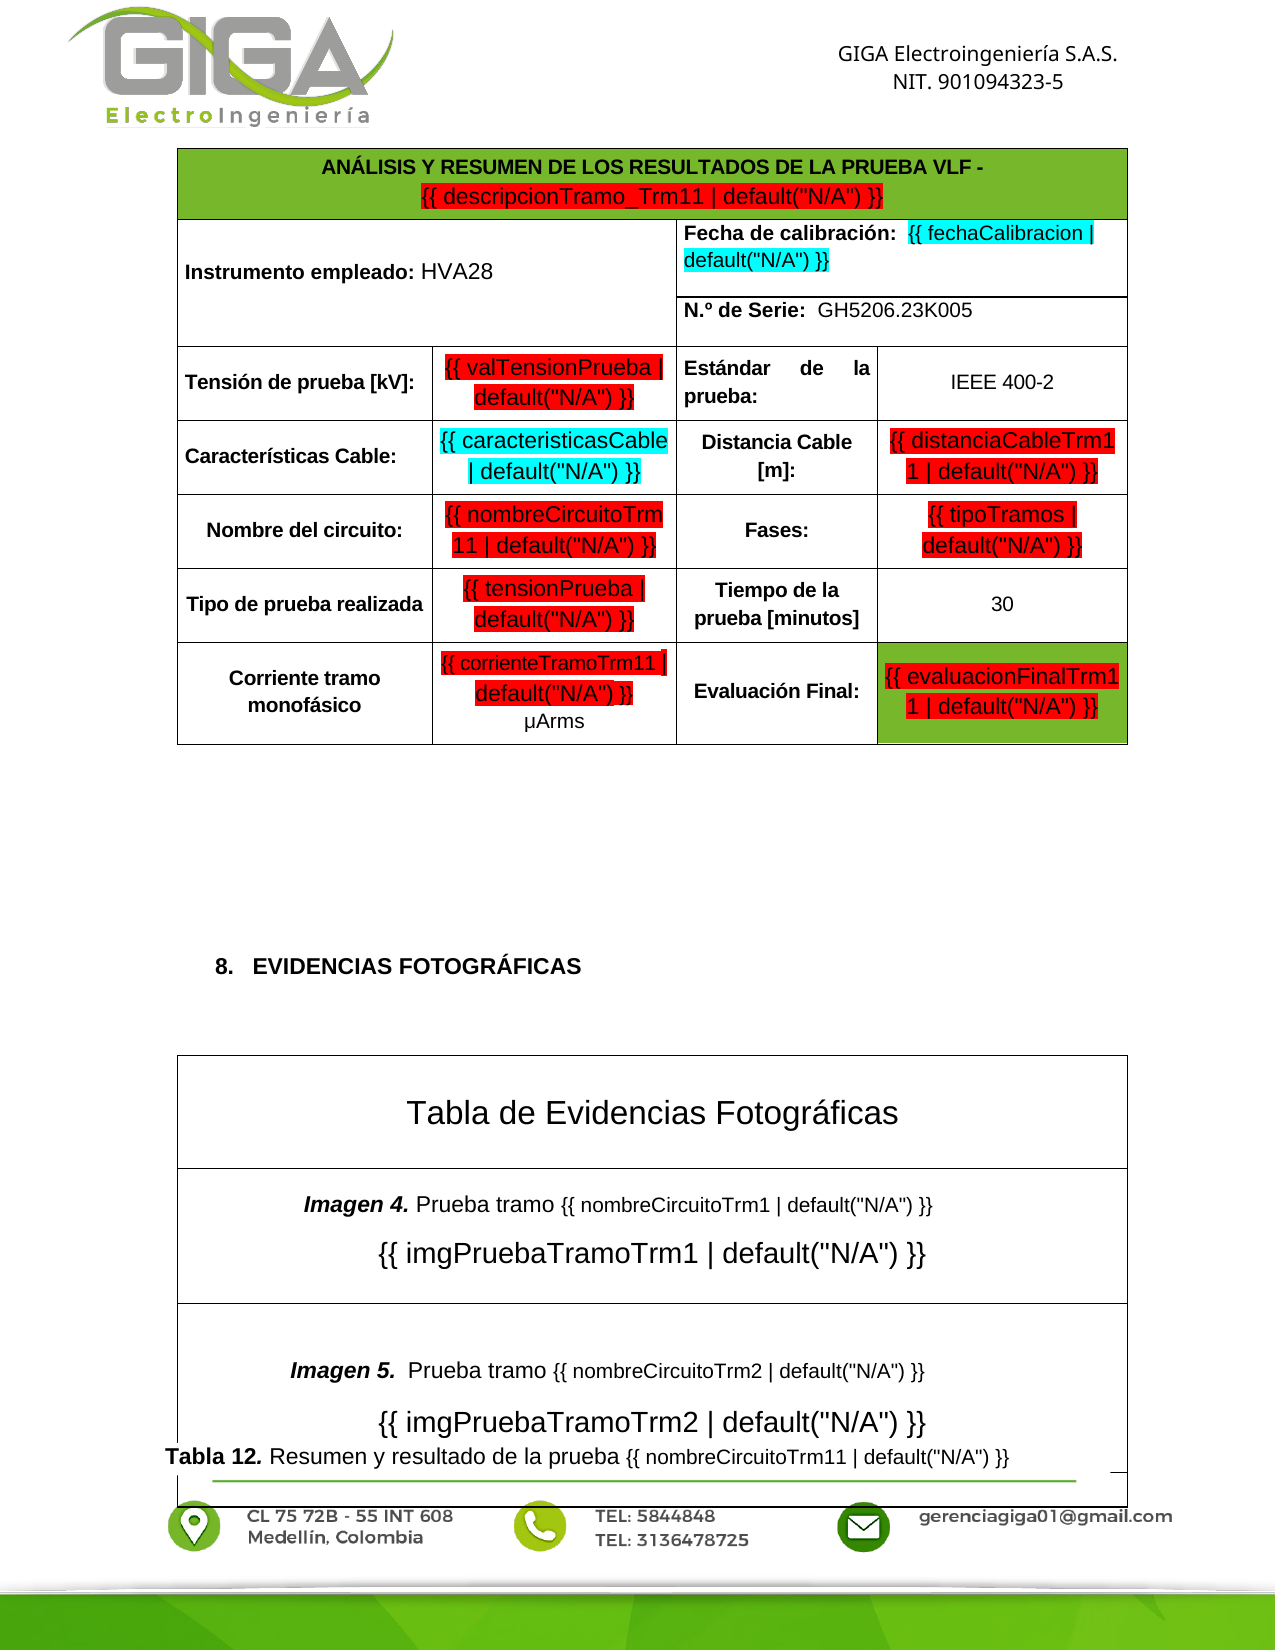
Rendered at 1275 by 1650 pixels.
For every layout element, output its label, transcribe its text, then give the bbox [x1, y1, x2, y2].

table_cell {{ corrienteTramoTrm11 | default("N/A") }} μArms [433, 643, 676, 743]
table_cell Tiempo de la prueba [minutos] [677, 569, 877, 642]
picture [0, 1471, 1275, 1650]
table_cell Tipo de prueba realizada [178, 569, 432, 642]
table_cell Fases: [677, 495, 877, 568]
table_header ANÁLISIS Y RESUMEN DE LOS RESULTADOS DE LA PRUEBA VLF - {{ descripcionTramo_Trm11 | default("N/A") }} [178, 149, 1127, 219]
table_cell Corriente tramo monofásico [178, 643, 432, 743]
table_cell 30 [878, 569, 1127, 642]
table_cell {{ tipoTramos | default("N/A") }} [878, 495, 1127, 568]
table_cell {{ distanciaCableTrm11 | default("N/A") }} [878, 421, 1127, 494]
table_cell Distancia Cable [m]: [677, 421, 877, 494]
table_cell {{ caracteristicasCable | default("N/A") }} [433, 421, 676, 494]
table_cell {{ evaluacionFinalTrm11 | default("N/A") }} [878, 643, 1127, 743]
table_cell IEEE 400-2 [878, 347, 1127, 420]
table_cell {{ tensionPrueba | default("N/A") }} [433, 569, 676, 642]
table_cell Tensión de prueba [kV]: [178, 347, 432, 420]
table_cell Evaluación Final: [677, 643, 877, 743]
table_cell Instrumento empleado: HVA28 [178, 220, 676, 346]
table_cell N.º de Serie: GH5206.23K005 [677, 298, 1127, 346]
table_cell {{ imgPruebaTramoTrm2 | default("N/A") }} [178, 1304, 1127, 1472]
table_cell {{ nombreCircuitoTrm11 | default("N/A") }} [433, 495, 676, 568]
table_cell {{ imgPruebaTramoTrm1 | default("N/A") }} [178, 1169, 1127, 1303]
table_cell {{ imgPruebaTramoTrm3 | default("N/A") }} [178, 1473, 1127, 1506]
table_cell Estándar de la prueba: [677, 347, 877, 420]
table_cell {{ valTensionPrueba | default("N/A") }} [433, 347, 676, 420]
table_cell Nombre del circuito: [178, 495, 432, 568]
table_cell Características Cable: [178, 421, 432, 494]
table_cell Fecha de calibración: {{ fechaCalibracion | default("N/A") }} [677, 220, 1127, 296]
subtitle EVIDENCIAS FOTOGRÁFICAS [215, 953, 1127, 979]
table_header Tabla de Evidencias Fotográficas [178, 1056, 1127, 1168]
picture [43, 0, 417, 147]
